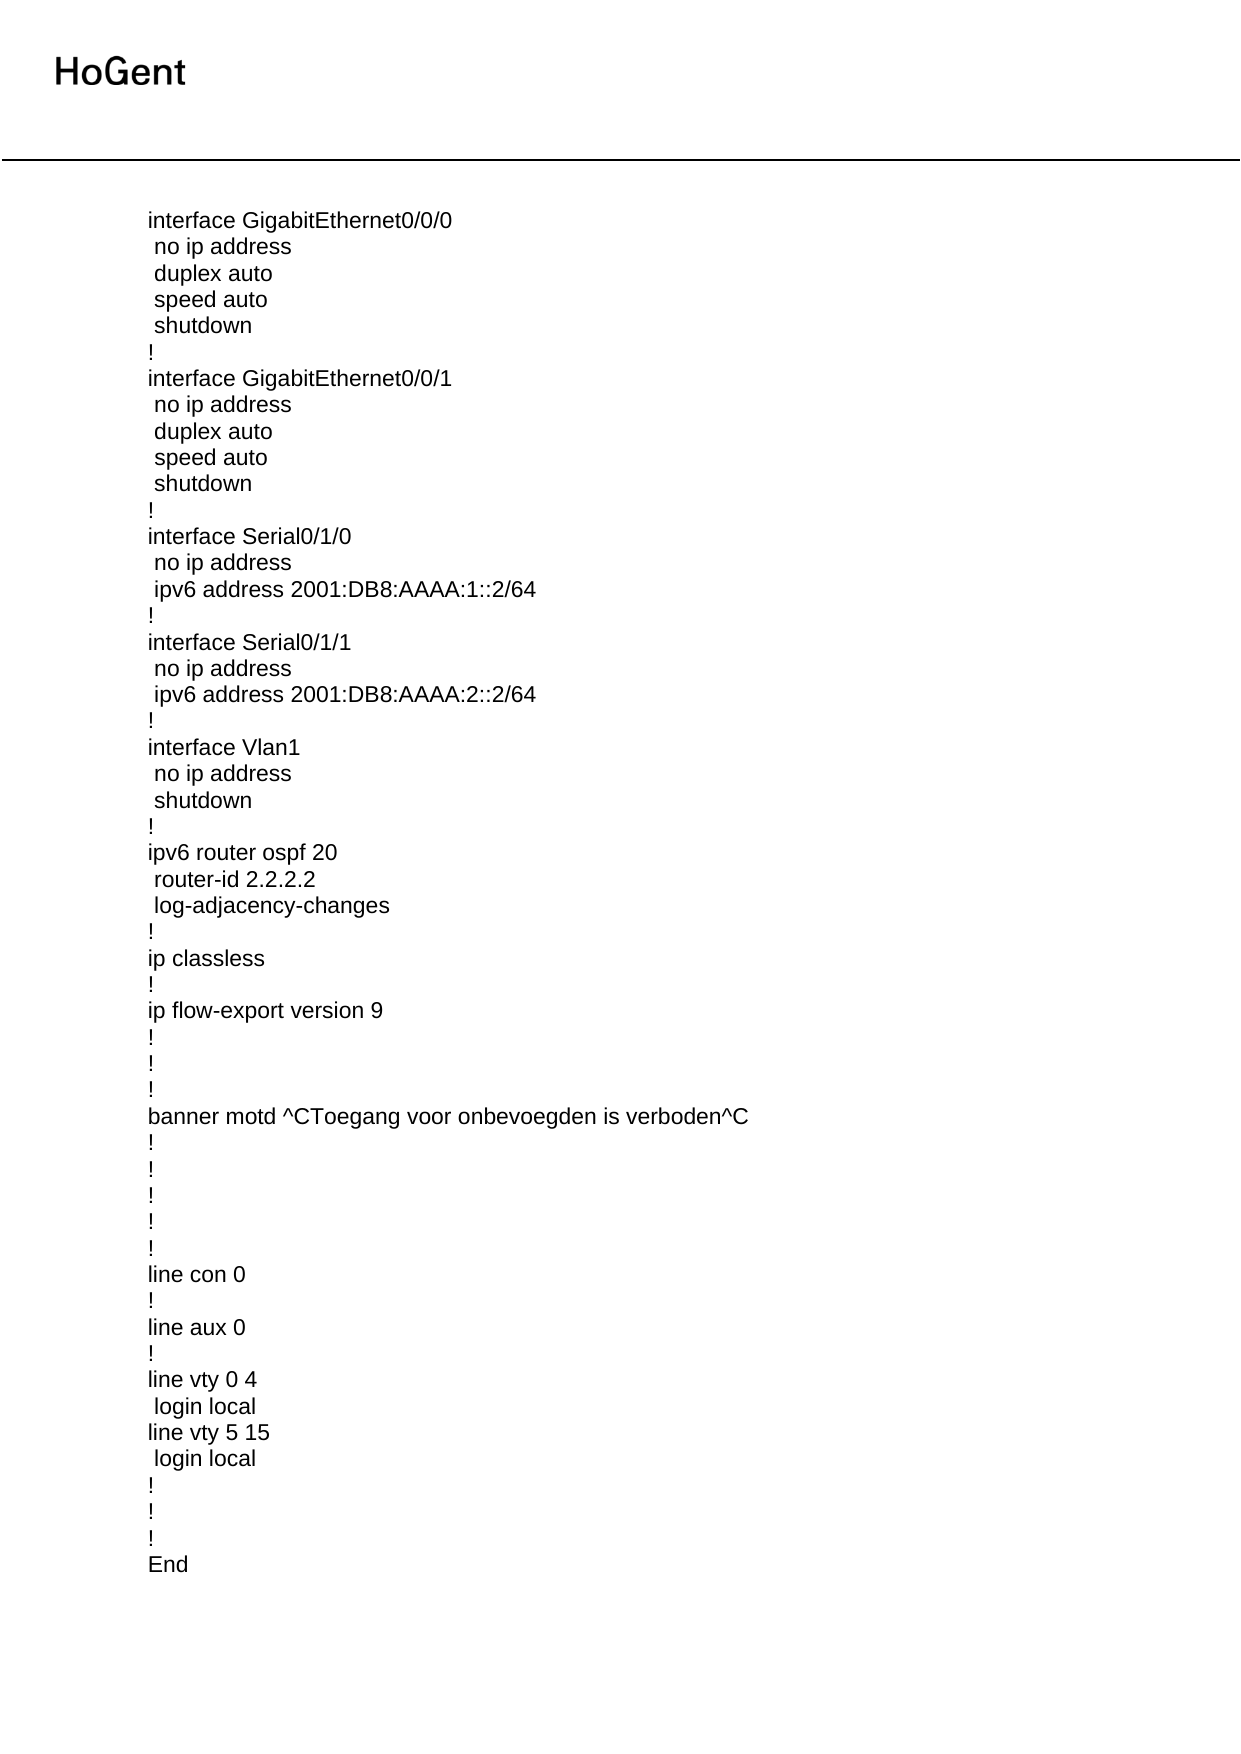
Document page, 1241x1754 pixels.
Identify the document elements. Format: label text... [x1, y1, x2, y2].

text ! [148, 1524, 1152, 1551]
text line vty 5 15 [148, 1419, 1152, 1445]
text ! [148, 918, 1152, 945]
text login local [148, 1393, 1152, 1419]
text ip classless [148, 945, 1152, 971]
text no ip address [148, 391, 1152, 418]
text speed auto [148, 286, 1152, 312]
text ! [148, 1076, 1152, 1103]
text shutdown [148, 312, 1152, 338]
text no ip address [148, 655, 1152, 681]
text ! [148, 1472, 1152, 1498]
text duplex auto [148, 259, 1152, 286]
text interface GigabitEthernet0/0/1 [148, 365, 1152, 391]
picture [56, 50, 186, 85]
text ! [148, 1156, 1152, 1182]
text ! [148, 1050, 1152, 1076]
text no ip address [148, 760, 1152, 787]
text line aux 0 [148, 1314, 1152, 1340]
text ipv6 address 2001:DB8:AAAA:2::2/64 [148, 681, 1152, 707]
text line vty 0 4 [148, 1366, 1152, 1393]
text shutdown [148, 787, 1152, 813]
text interface GigabitEthernet0/0/0 [148, 207, 1152, 233]
text no ip address [148, 233, 1152, 259]
text ip flow-export version 9 [148, 997, 1152, 1024]
text End [148, 1551, 1152, 1577]
text log-adjacency-changes [148, 892, 1152, 918]
text ! [148, 602, 1152, 628]
text speed auto [148, 444, 1152, 470]
text ! [148, 1208, 1152, 1234]
text duplex auto [148, 418, 1152, 444]
text shutdown [148, 470, 1152, 497]
text ! [148, 497, 1152, 523]
text banner motd ^CToegang voor onbevoegden is verboden^C [148, 1103, 1152, 1129]
text login local [148, 1445, 1152, 1472]
text ! [148, 707, 1152, 734]
text ! [148, 813, 1152, 839]
text ! [148, 1498, 1152, 1524]
text router-id 2.2.2.2 [148, 866, 1152, 892]
text no ip address [148, 549, 1152, 576]
text ipv6 address 2001:DB8:AAAA:1::2/64 [148, 576, 1152, 602]
text ! [148, 1024, 1152, 1050]
text interface Serial0/1/0 [148, 523, 1152, 549]
text ! [148, 1182, 1152, 1208]
text ipv6 router ospf 20 [148, 839, 1152, 866]
text ! [148, 1129, 1152, 1156]
text line con 0 [148, 1261, 1152, 1287]
text ! [148, 338, 1152, 365]
text interface Serial0/1/1 [148, 628, 1152, 655]
text ! [148, 1340, 1152, 1366]
text ! [148, 1287, 1152, 1314]
text interface Vlan1 [148, 734, 1152, 760]
text ! [148, 971, 1152, 997]
text ! [148, 1234, 1152, 1261]
